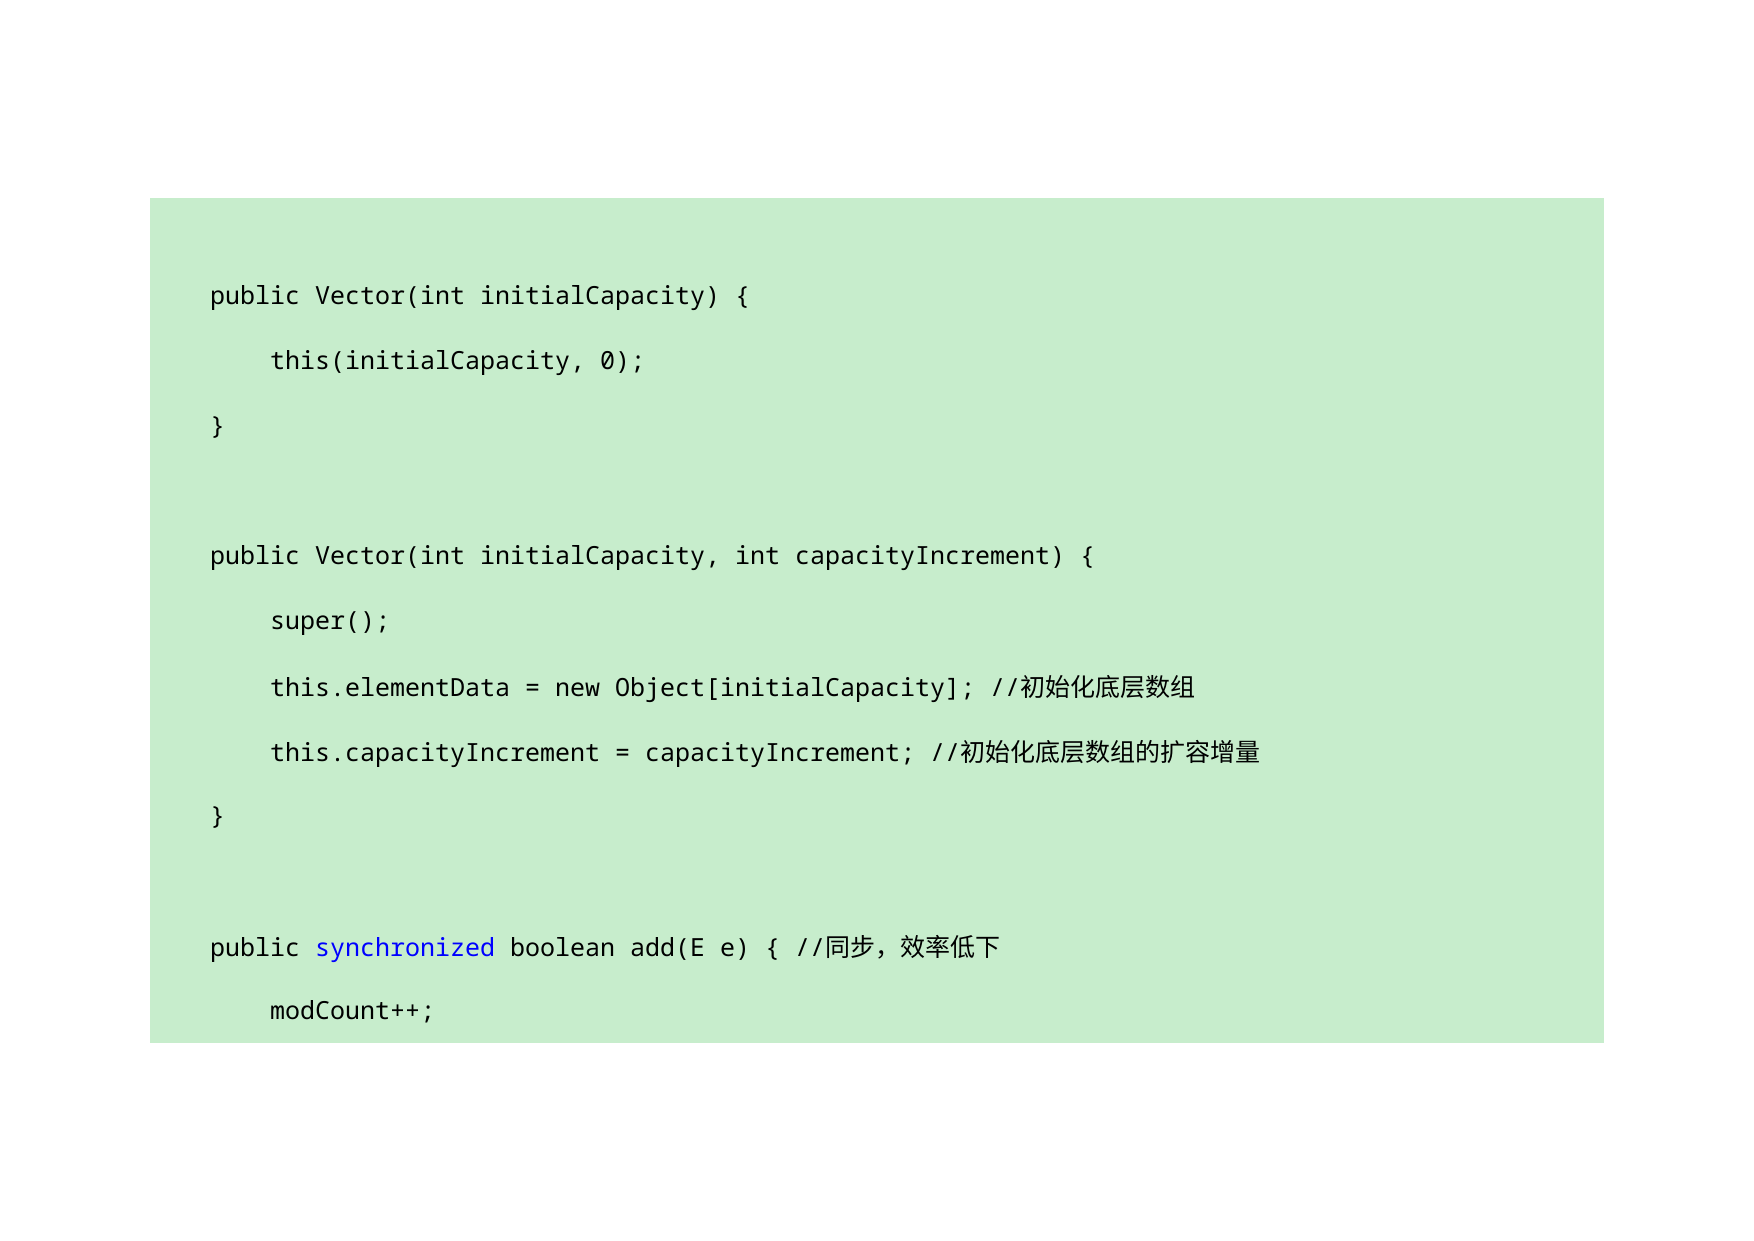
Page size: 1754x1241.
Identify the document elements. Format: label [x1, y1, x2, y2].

text [150, 198, 1604, 1043]
